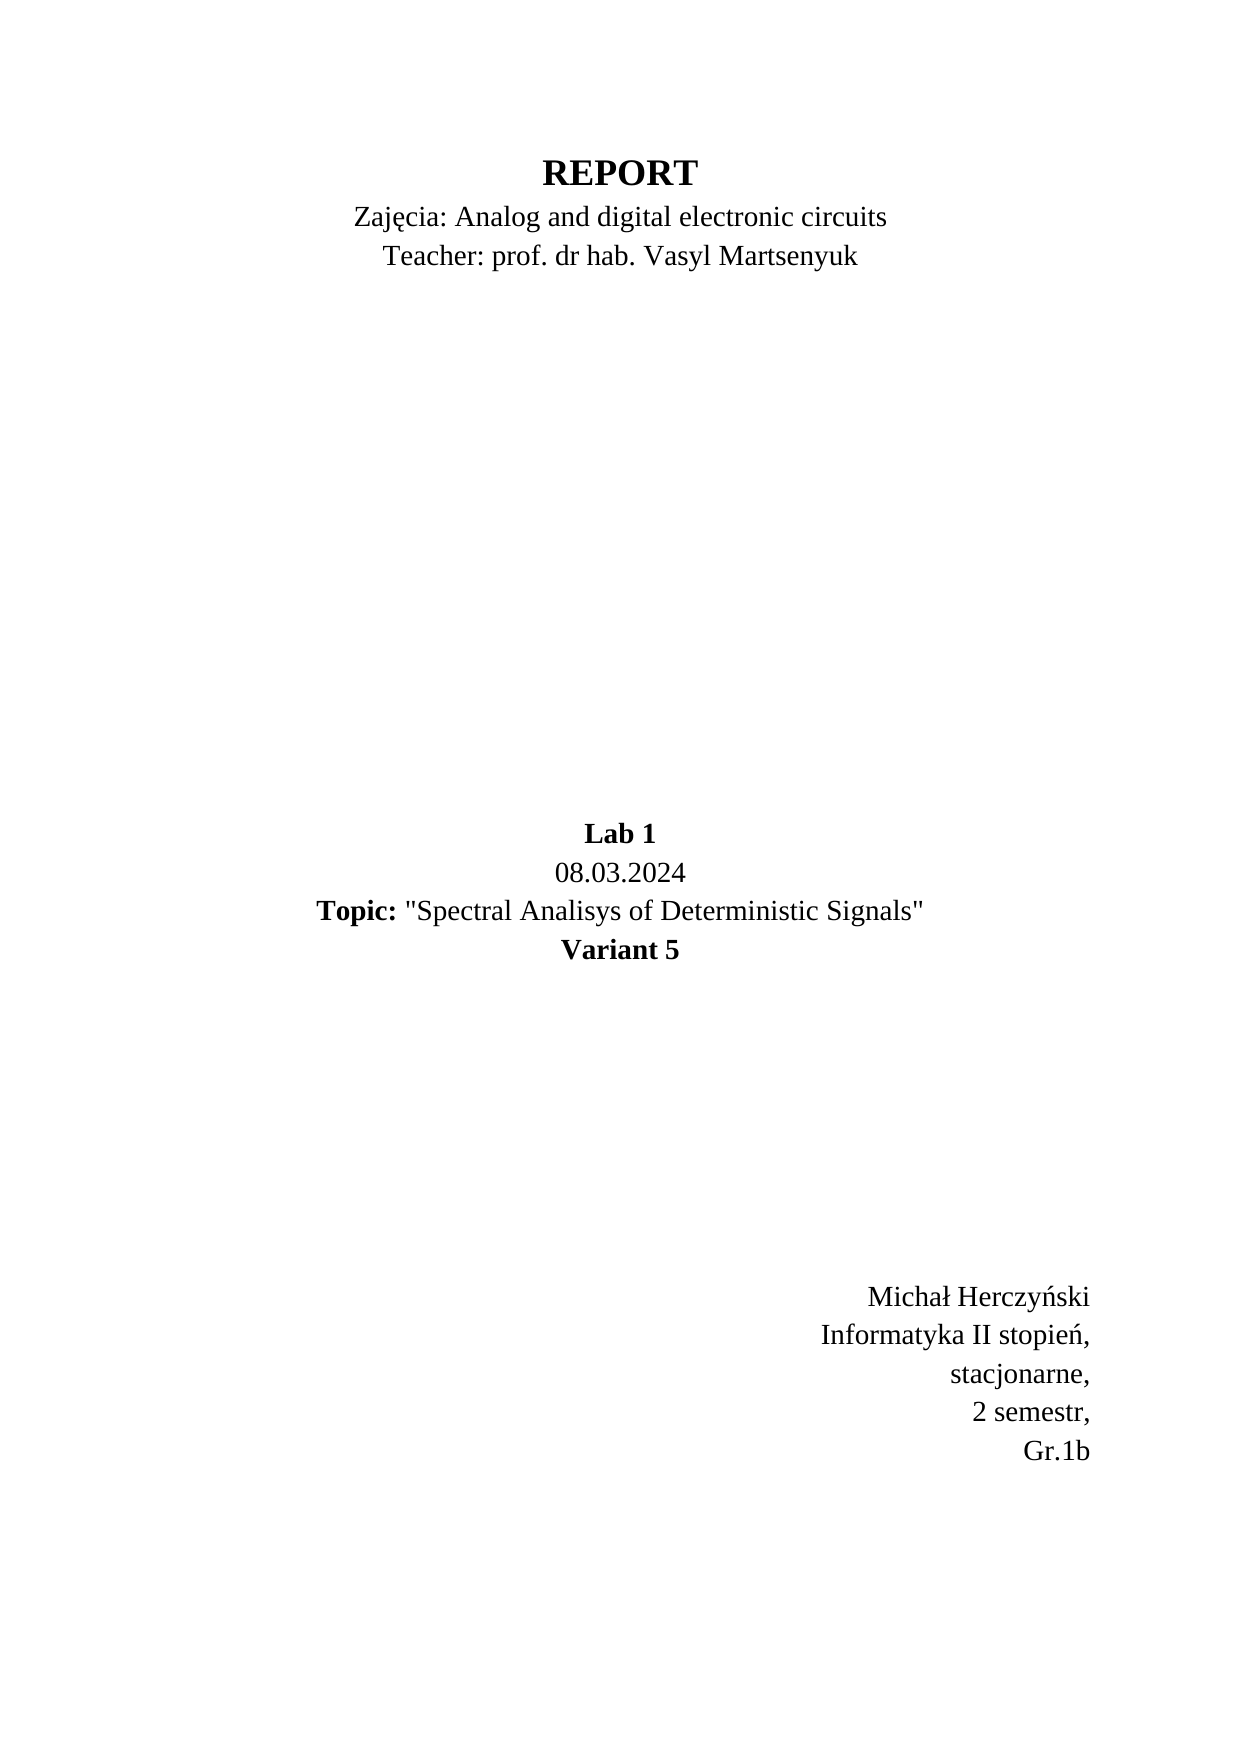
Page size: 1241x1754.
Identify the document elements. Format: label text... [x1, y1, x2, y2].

text Variant 5 [150, 932, 1090, 965]
text 08.03.2024 [150, 855, 1090, 888]
text Lab 1 [150, 816, 1090, 850]
text Zajęcia: Analog and digital electronic circuits [150, 199, 1090, 233]
text Topic: "Spectral Analisys of Deterministic Signals" [150, 893, 1090, 927]
text REPORT [150, 150, 1090, 193]
text Teacher: prof. dr hab. Vasyl Martsenyuk [150, 238, 1090, 272]
text stacjonarne, [150, 1356, 1090, 1389]
text Gr.1b [150, 1433, 1090, 1466]
text Michał Herczyński [150, 1279, 1090, 1312]
text Informatyka II stopień, [150, 1317, 1090, 1351]
text 2 semestr, [150, 1394, 1090, 1428]
